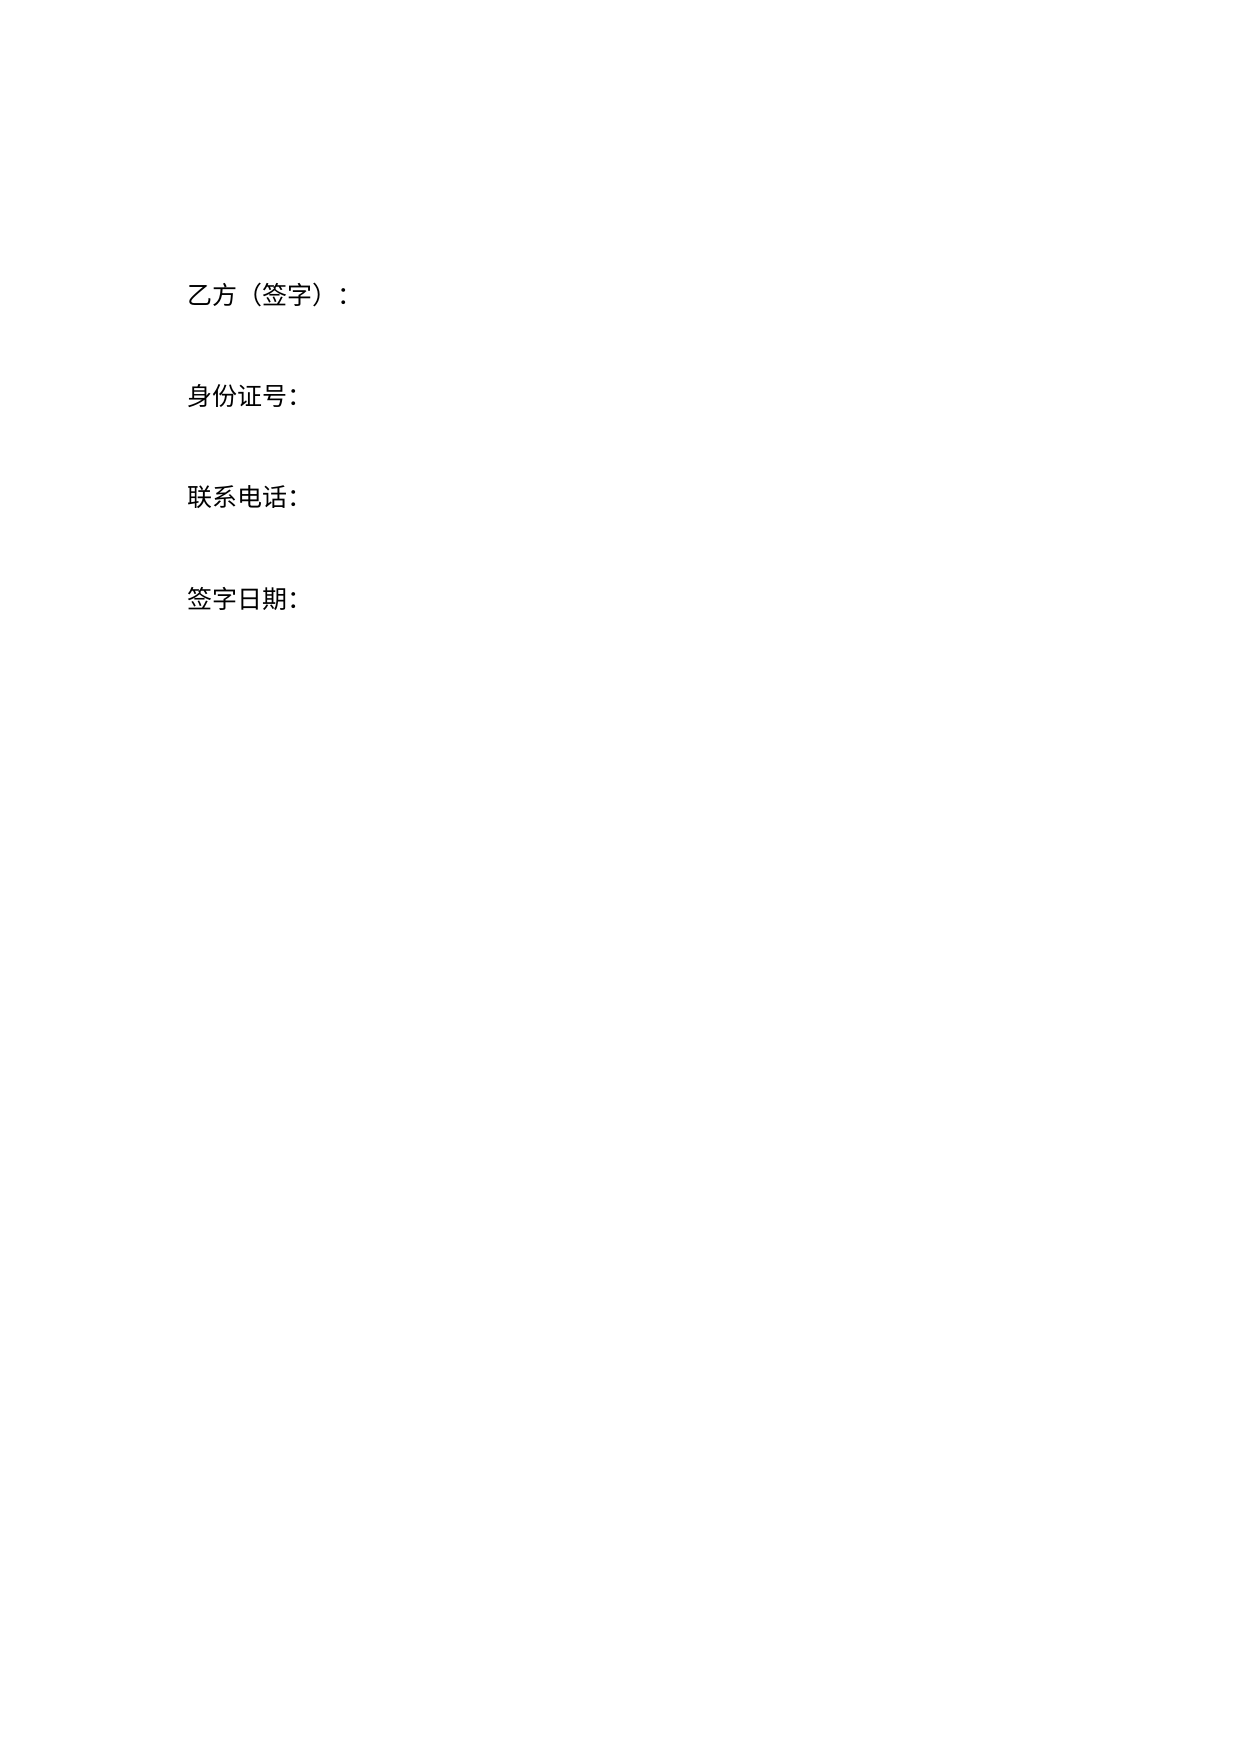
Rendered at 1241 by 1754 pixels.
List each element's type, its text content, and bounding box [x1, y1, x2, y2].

text 联系电话： [187, 463, 1053, 528]
text 乙方（签字）： [187, 261, 1053, 326]
text 签字日期： [187, 565, 1053, 630]
text 身份证号： [187, 362, 1053, 427]
